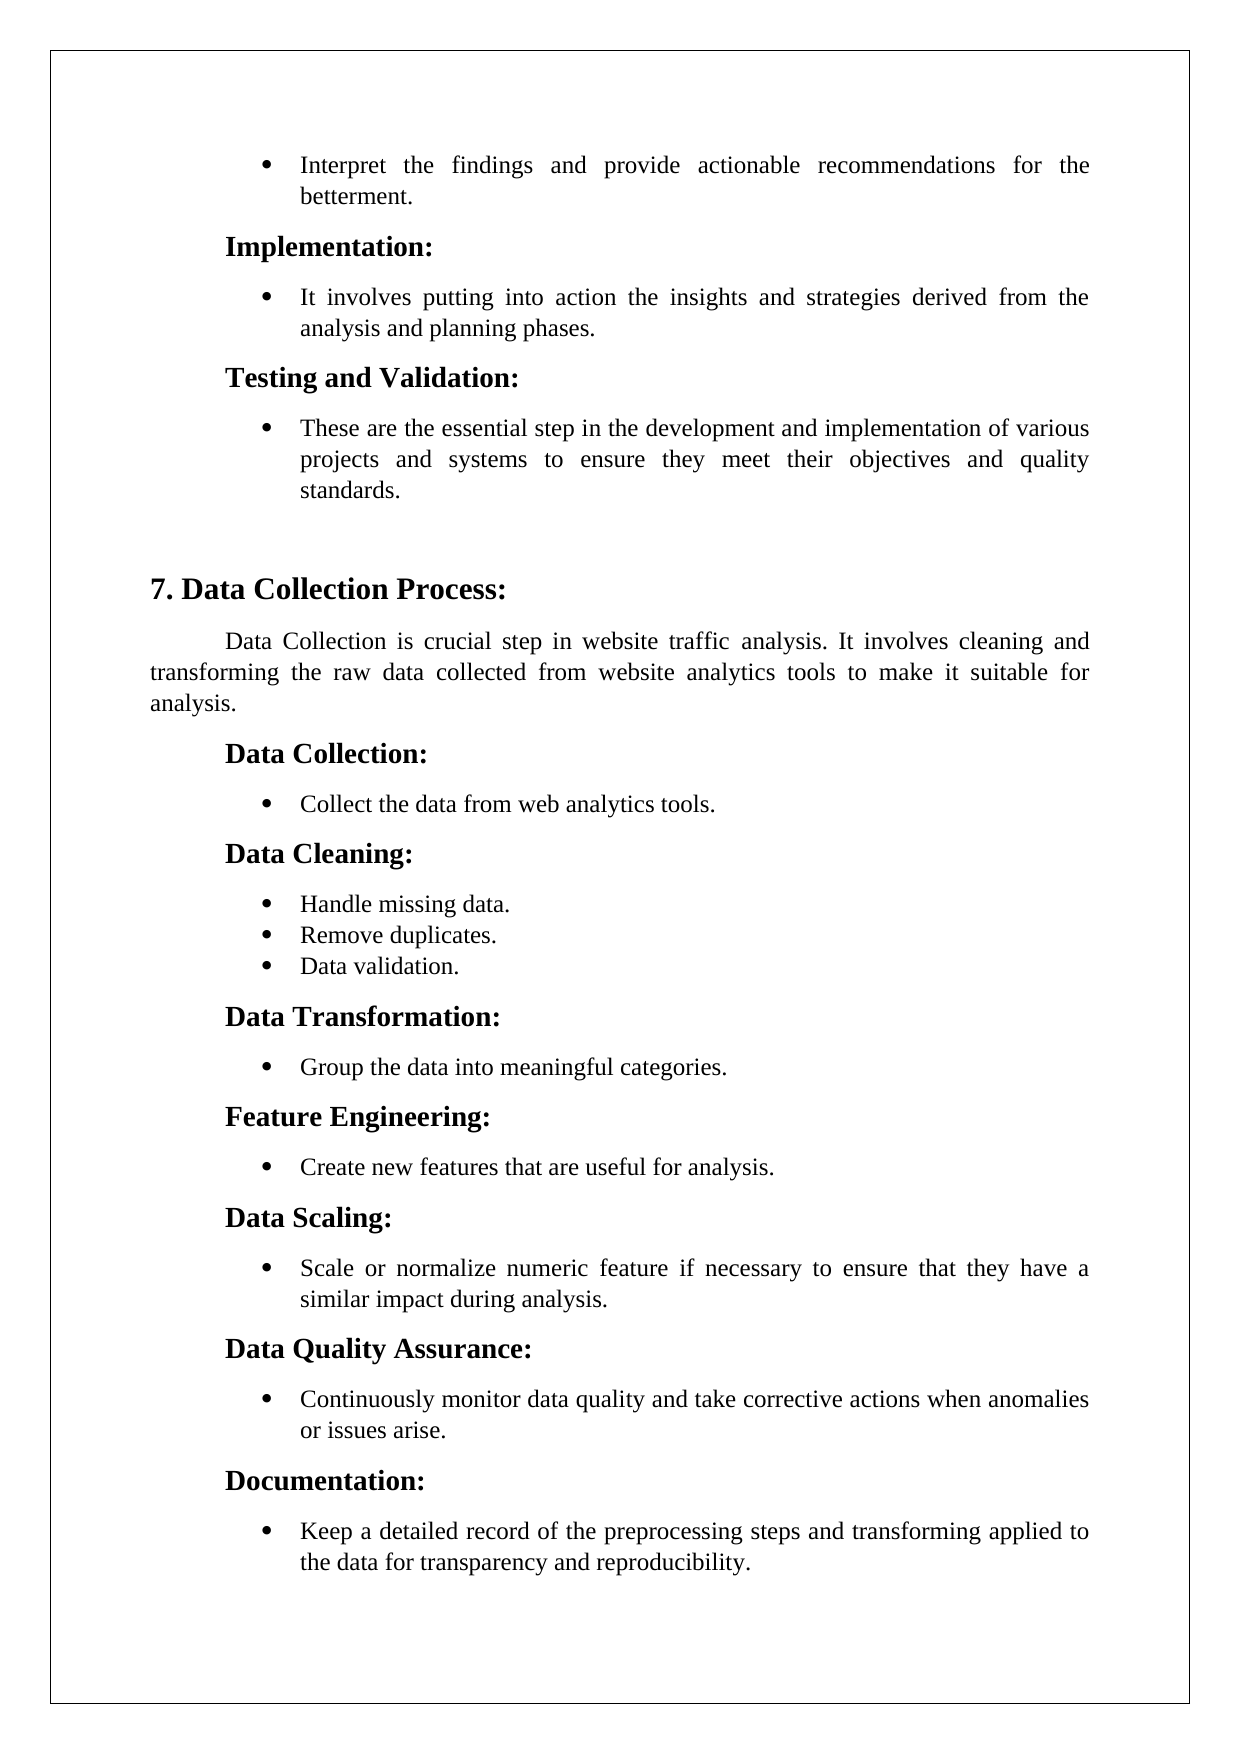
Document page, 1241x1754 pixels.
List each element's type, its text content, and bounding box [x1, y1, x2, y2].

text Feature Engineering: [150, 1099, 1090, 1133]
text Testing and Validation: [150, 360, 1090, 394]
list It involves putting into action the insights and strategies derived from the analysis and planning phases. [262, 282, 1090, 341]
list Handle missing data. [262, 889, 1090, 918]
list Create new features that are useful for analysis. [262, 1152, 1090, 1181]
list Group the data into meaningful categories. [262, 1052, 1090, 1081]
text Documentation: [150, 1463, 1090, 1497]
text Data Quality Assurance: [150, 1332, 1090, 1365]
list Interpret the findings and provide actionable recommendations for the betterment. [262, 150, 1090, 210]
list Remove duplicates. [262, 920, 1090, 949]
text Implementation: [150, 229, 1090, 262]
list Keep a detailed record of the preprocessing steps and transforming applied to the data for transparency and reproducibility. [262, 1516, 1090, 1576]
text Data Scaling: [150, 1200, 1090, 1233]
list Continuously monitor data quality and take corrective actions when anomalies or issues arise. [262, 1384, 1090, 1444]
text Data Collection is crucial step in website traffic analysis. It involves cleaning and transforming the raw data collected from website analytics tools to make it suitable for analysis. [150, 626, 1090, 717]
list Data validation. [262, 951, 1090, 980]
text Data Cleaning: [150, 836, 1090, 870]
list These are the essential step in the development and implementation of various projects and systems to ensure they meet their objectives and quality standards. [262, 413, 1090, 504]
list Scale or normalize numeric feature if necessary to ensure that they have a similar impact during analysis. [262, 1253, 1090, 1313]
text Data Transformation: [150, 999, 1090, 1032]
text Data Collection: [150, 736, 1090, 769]
text 7. Data Collection Process: [150, 571, 1090, 607]
list Collect the data from web analytics tools. [262, 789, 1090, 817]
